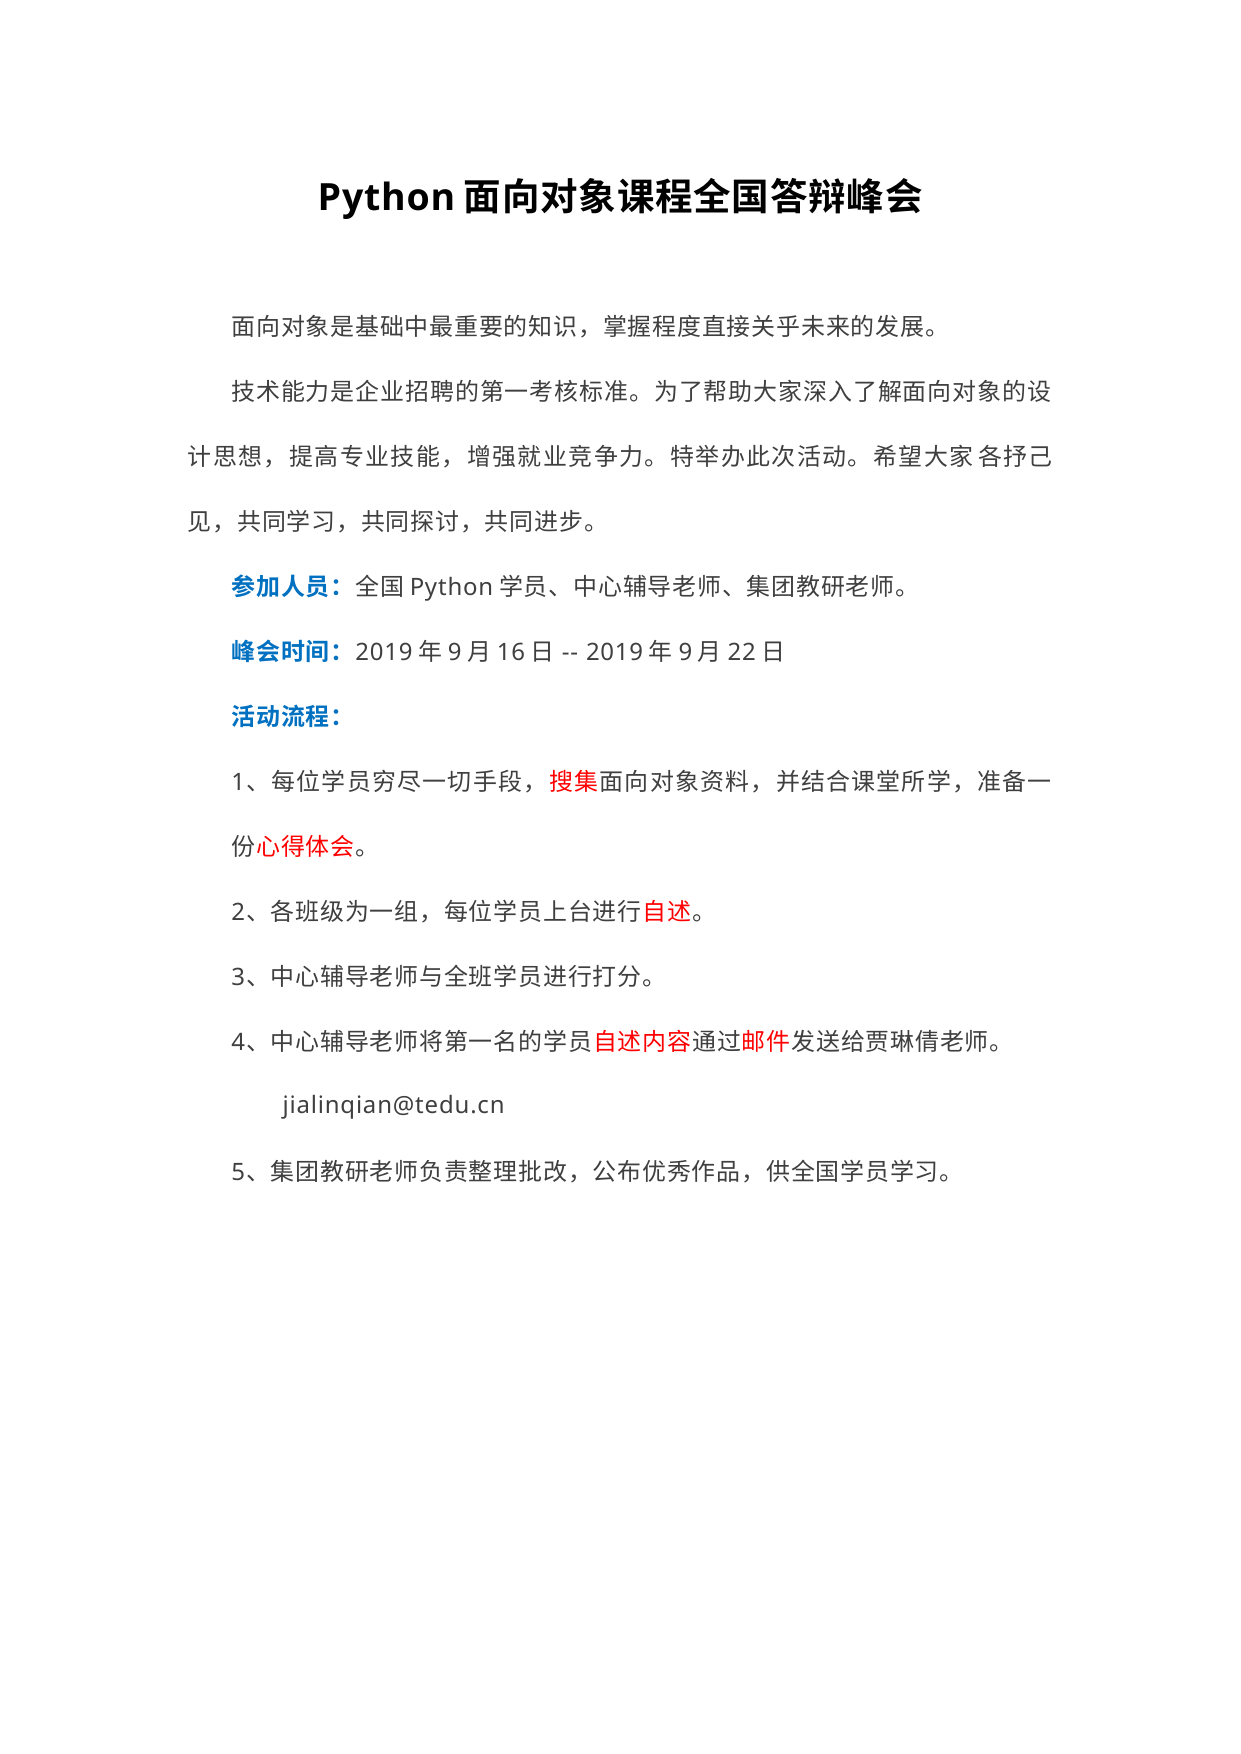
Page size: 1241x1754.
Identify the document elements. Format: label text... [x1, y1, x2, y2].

text 参加人员：全国Python学员、中心辅导老师、集团教研老师。 [187, 552, 1053, 617]
text 1、每位学员穷尽一切手段，搜集面向对象资料，并结合课堂所学，准备一份心得体会。 [231, 747, 1053, 877]
text Python面向对象课程全国答辩峰会 [187, 162, 1053, 227]
text 活动流程： [187, 682, 1053, 747]
text 5、集团教研老师负责整理批改，公布优秀作品，供全国学员学习。 [231, 1137, 1053, 1202]
text 面向对象是基础中最重要的知识，掌握程度直接关乎未来的发展。 [187, 292, 1053, 357]
text 2、各班级为一组，每位学员上台进行自述。 [231, 877, 1053, 942]
text 峰会时间：2019年9月16日 -- 2019年9月22日 [187, 617, 1053, 682]
text 4、中心辅导老师将第一名的学员自述内容通过邮件发送给贾琳倩老师。 [231, 1007, 1053, 1072]
text 3、中心辅导老师与全班学员进行打分。 [231, 942, 1053, 1007]
text 技术能力是企业招聘的第一考核标准。为了帮助大家深入了解面向对象的设计思想，提高专业技能，增强就业竞争力。特举办此次活动。希望大家各抒己见，共同学习，共同探讨，共同进步。 [187, 357, 1053, 552]
text jialinqian@tedu.cn [231, 1072, 1053, 1137]
